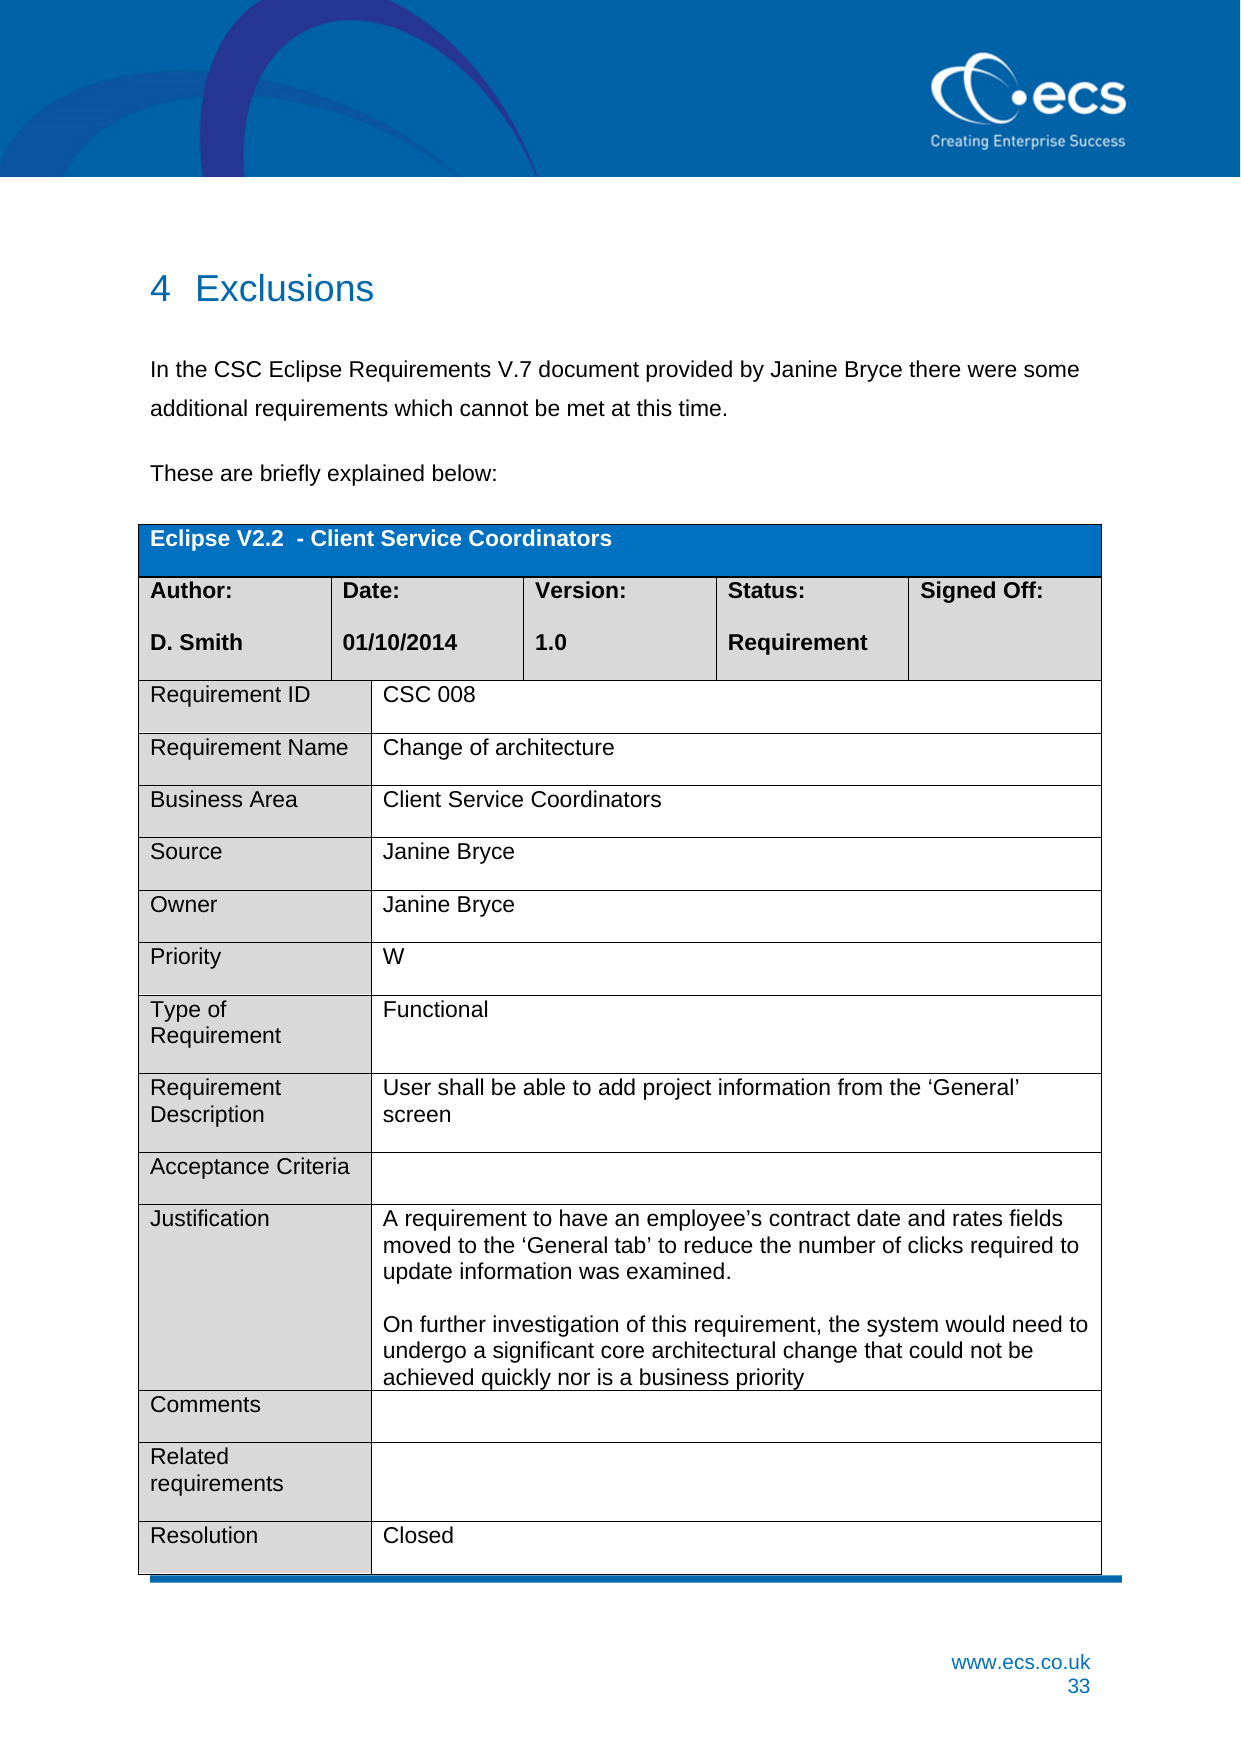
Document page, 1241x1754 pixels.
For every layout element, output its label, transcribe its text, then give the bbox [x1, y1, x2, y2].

table_cell Resolution [139, 1522, 371, 1573]
text In the CSC Eclipse Requirements V.7 document provided by Janine Bryce there were some additional requirements which cannot be met at this time. [150, 356, 1090, 421]
table_cell Version: 1.0 [524, 578, 716, 680]
table_cell Owner [139, 891, 371, 942]
table_cell Justification [139, 1205, 371, 1390]
table_cell CSC 008 [372, 681, 1101, 732]
table_cell Acceptance Criteria [139, 1153, 371, 1204]
table_cell A requirement to have an employee’s contract date and rates fields moved to the ‘General tab’ to reduce the number of clicks required to update information was examined. On further investigation of this requirement, the system would need to undergo a significant core architectural change that could not be achieved quickly nor is a business priority [372, 1205, 1101, 1390]
table_cell Change of architecture [372, 734, 1101, 785]
text These are briefly explained below: [150, 459, 1090, 486]
table_cell Closed [372, 1522, 1101, 1573]
table_cell [372, 1153, 1101, 1204]
table_cell Business Area [139, 786, 371, 837]
table_cell User shall be able to add project information from the ‘General’ screen [372, 1074, 1101, 1152]
table_cell Janine Bryce [372, 891, 1101, 942]
table_cell Requirement Name [139, 734, 371, 785]
table_cell Date: 01/10/2014 [332, 578, 523, 680]
table_cell Related requirements [139, 1443, 371, 1521]
subtitle Exclusions [150, 266, 1090, 309]
table_cell [372, 1443, 1101, 1521]
table_header Eclipse V2.2 - Client Service Coordinators [139, 525, 1101, 576]
picture [0, 0, 1241, 177]
table_cell Client Service Coordinators [372, 786, 1101, 837]
table_cell Priority [139, 943, 371, 994]
table_cell Status: Requirement [717, 578, 908, 680]
table_cell Author: D. Smith [139, 578, 331, 680]
table_cell Source [139, 838, 371, 890]
table_cell Type of Requirement [139, 996, 371, 1073]
table_cell Requirement ID [139, 681, 371, 732]
table_cell Requirement Description [139, 1074, 371, 1152]
table_cell Signed Off: [909, 578, 1101, 680]
table_cell Functional [372, 996, 1101, 1073]
table_cell Janine Bryce [372, 838, 1101, 890]
table_cell W [372, 943, 1101, 994]
table_cell Comments [139, 1391, 371, 1442]
table_cell [372, 1391, 1101, 1442]
